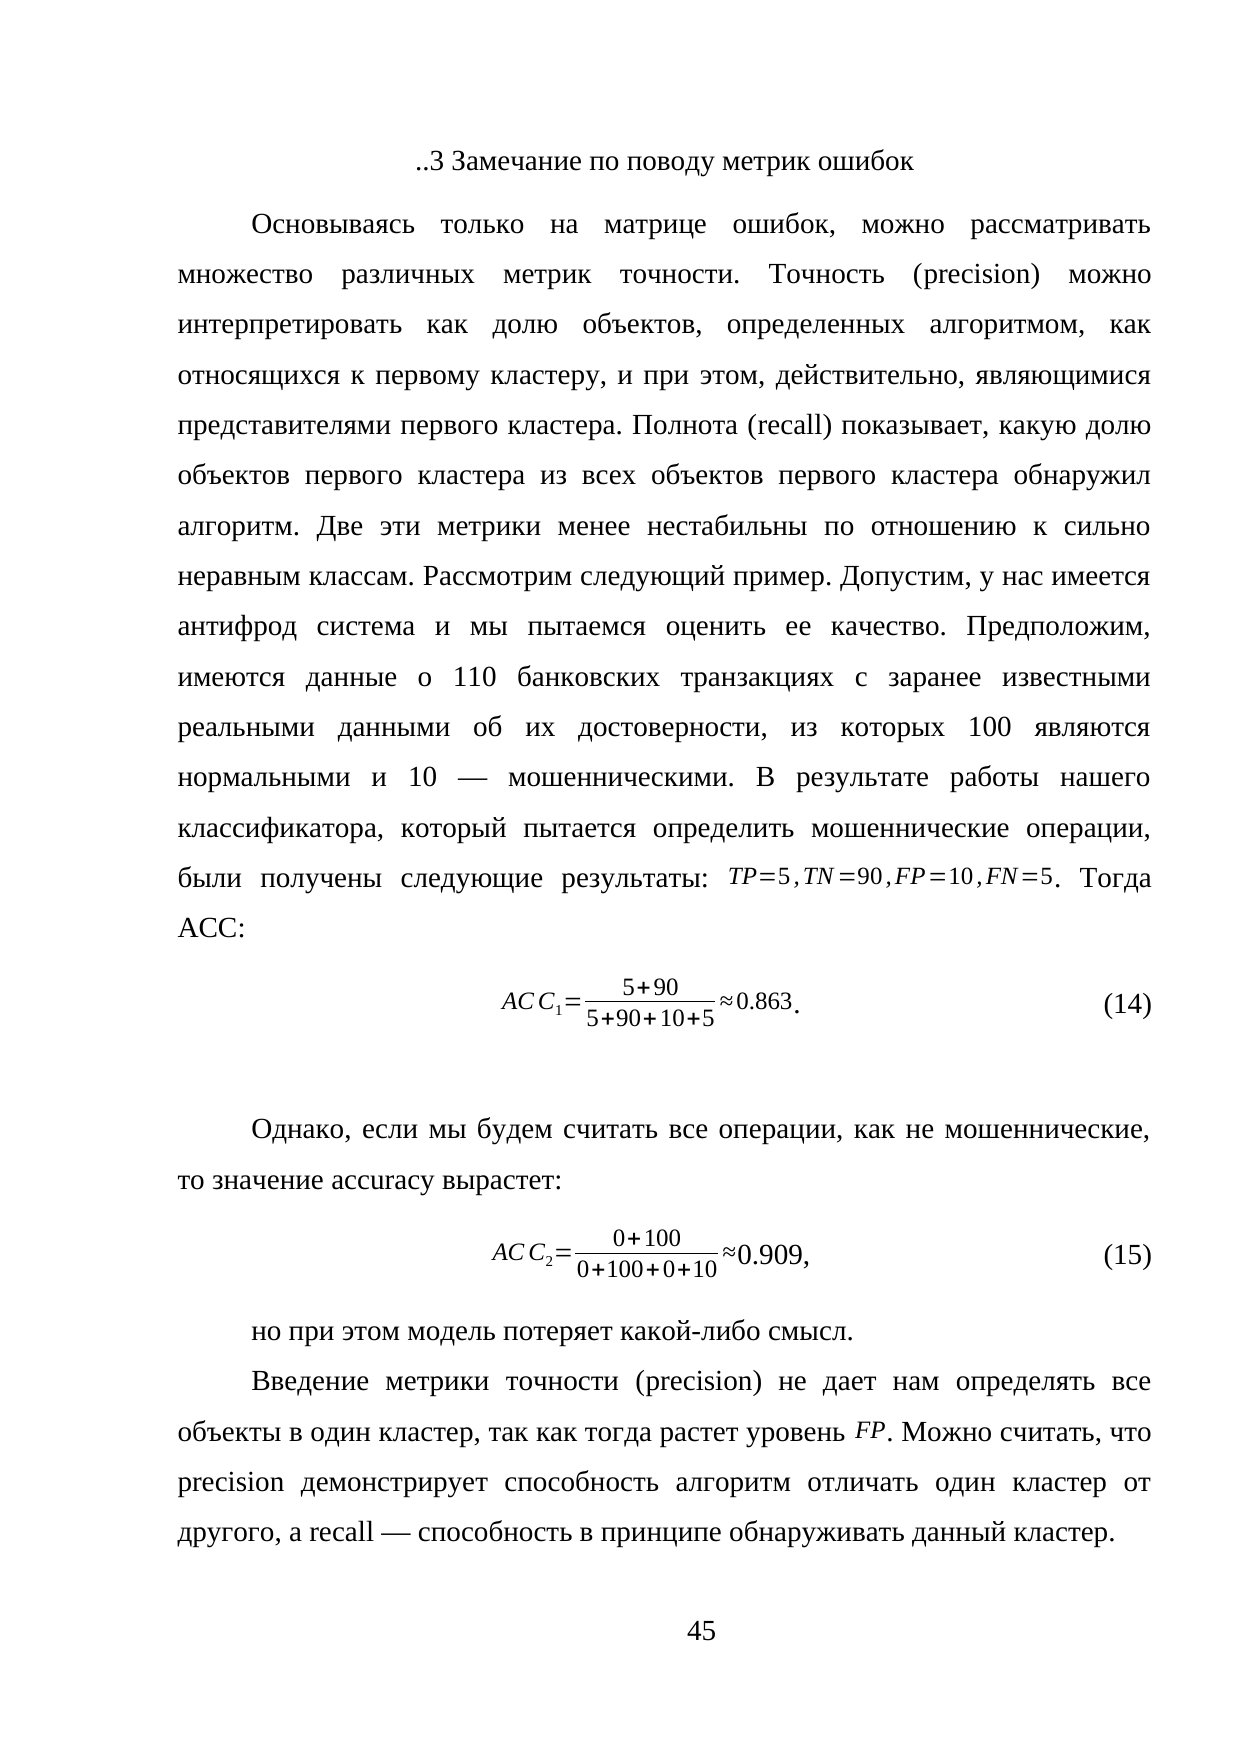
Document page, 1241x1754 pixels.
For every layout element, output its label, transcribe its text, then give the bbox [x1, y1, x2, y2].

text Введение метрики точности (precision) не дает нам определять все объекты в один кластер, так как тогда растет уровень . Можно считать, что precision демонстрирует способность алгоритм отличать один кластер от другого, а recall — способность в принципе обнаруживать данный кластер. [177, 1363, 1152, 1548]
text . (14) [177, 973, 1152, 1032]
text Однако, если мы будем считать все операции, как не мошеннические, то значение accuracy вырастет: [177, 1112, 1152, 1196]
text но при этом модель потеряет какой-либо смысл. [177, 1313, 1152, 1347]
text 0.909, (15) [177, 1225, 1152, 1284]
text 3.3.3 Замечание по поводу метрик ошибок [177, 143, 1152, 177]
text Основываясь только на матрице ошибок, можно рассматривать множество различных метрик точности. Точность (precision) можно интерпретировать как долю объектов, определенных алгоритмом, как относящихся к первому кластеру, и при этом, действительно, являющимися представителями первого кластера. Полнота (recall) показывает, какую долю объектов первого кластера из всех объектов первого кластера обнаружил алгоритм. Две эти метрики менее нестабильны по отношению к сильно неравным классам. Рассмотрим следующий пример. Допустим, у нас имеется антифрод система и мы пытаемся оценить ее качество. Предположим, имеются данные о 110 банковских транзакциях с заранее известными реальными данными об их достоверности, из которых 100 являются нормальными и 10 — мошенническими. В результате работы нашего классификатора, который пытается определить мошеннические операции, были получены следующие результаты: . Тогда ACC: [177, 206, 1152, 944]
